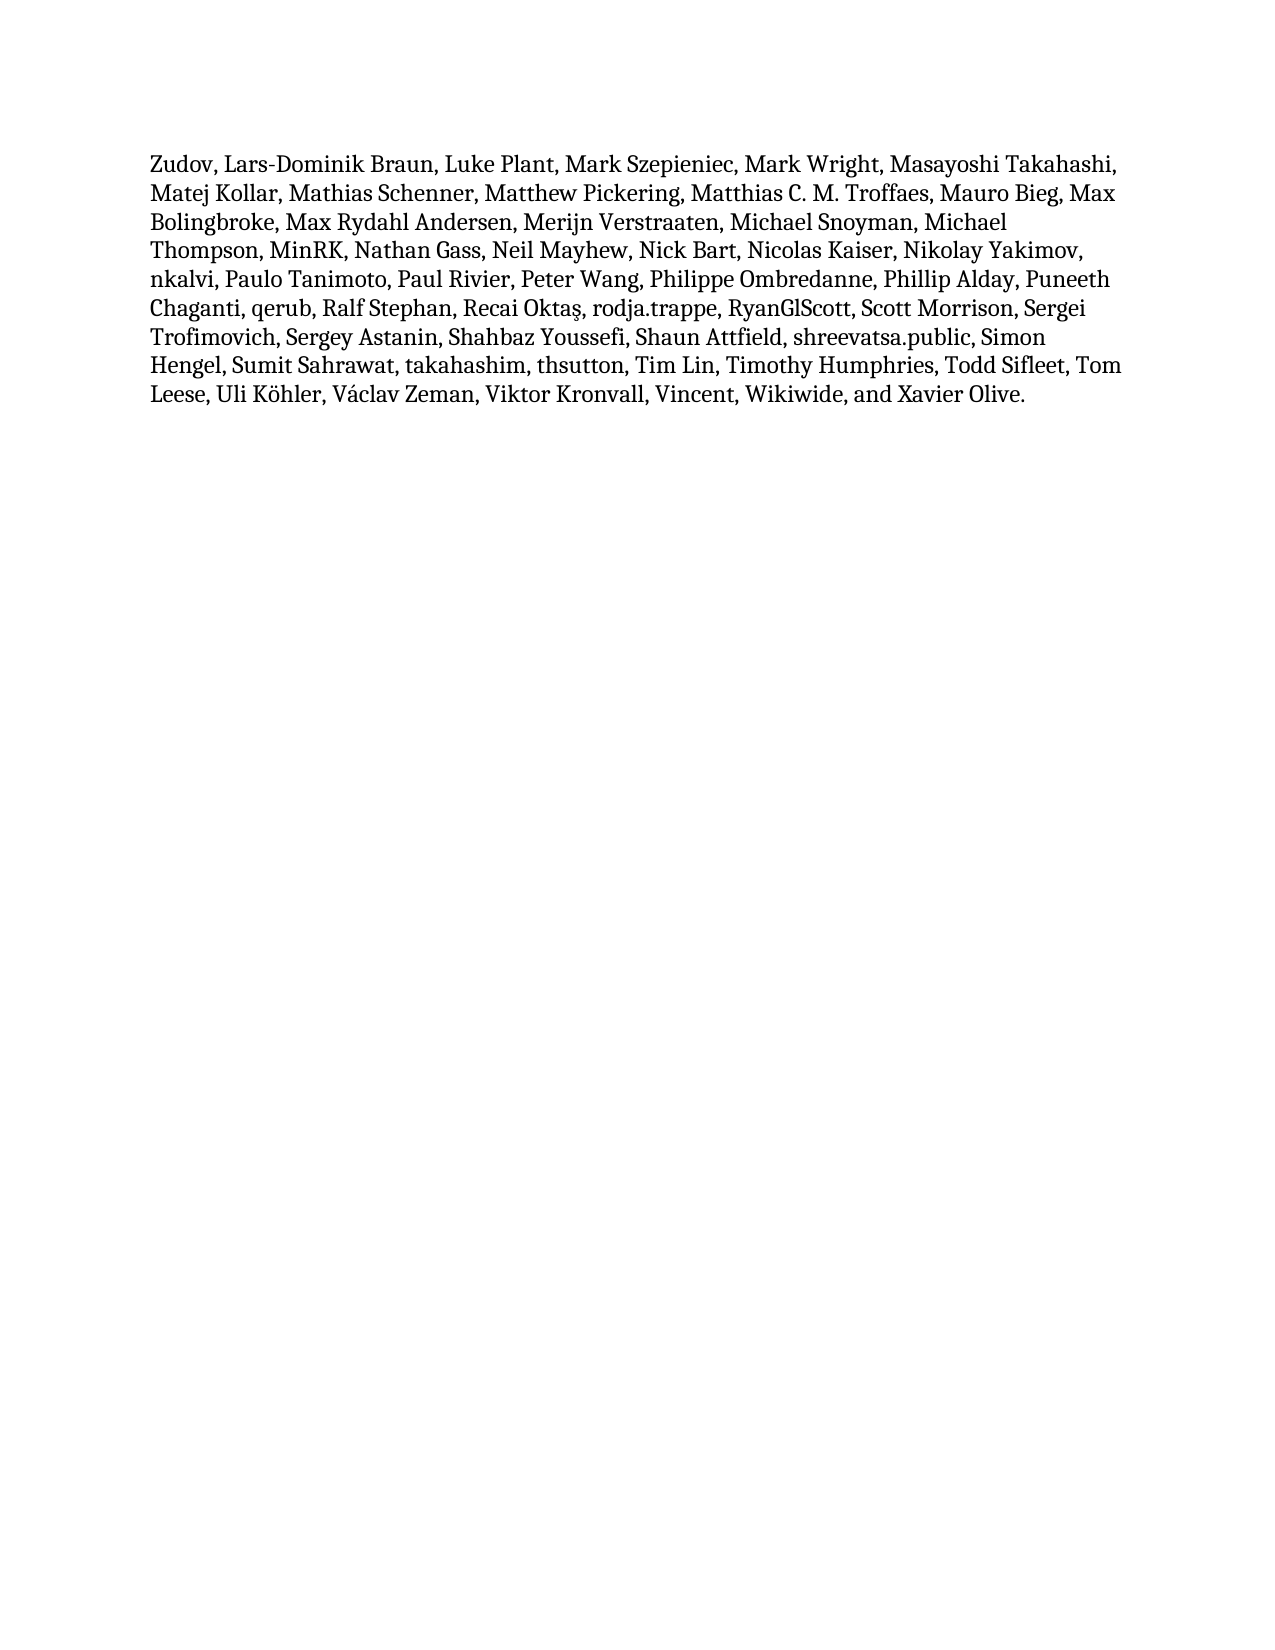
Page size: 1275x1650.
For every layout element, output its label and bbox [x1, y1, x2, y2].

text [150, 150, 1125, 409]
